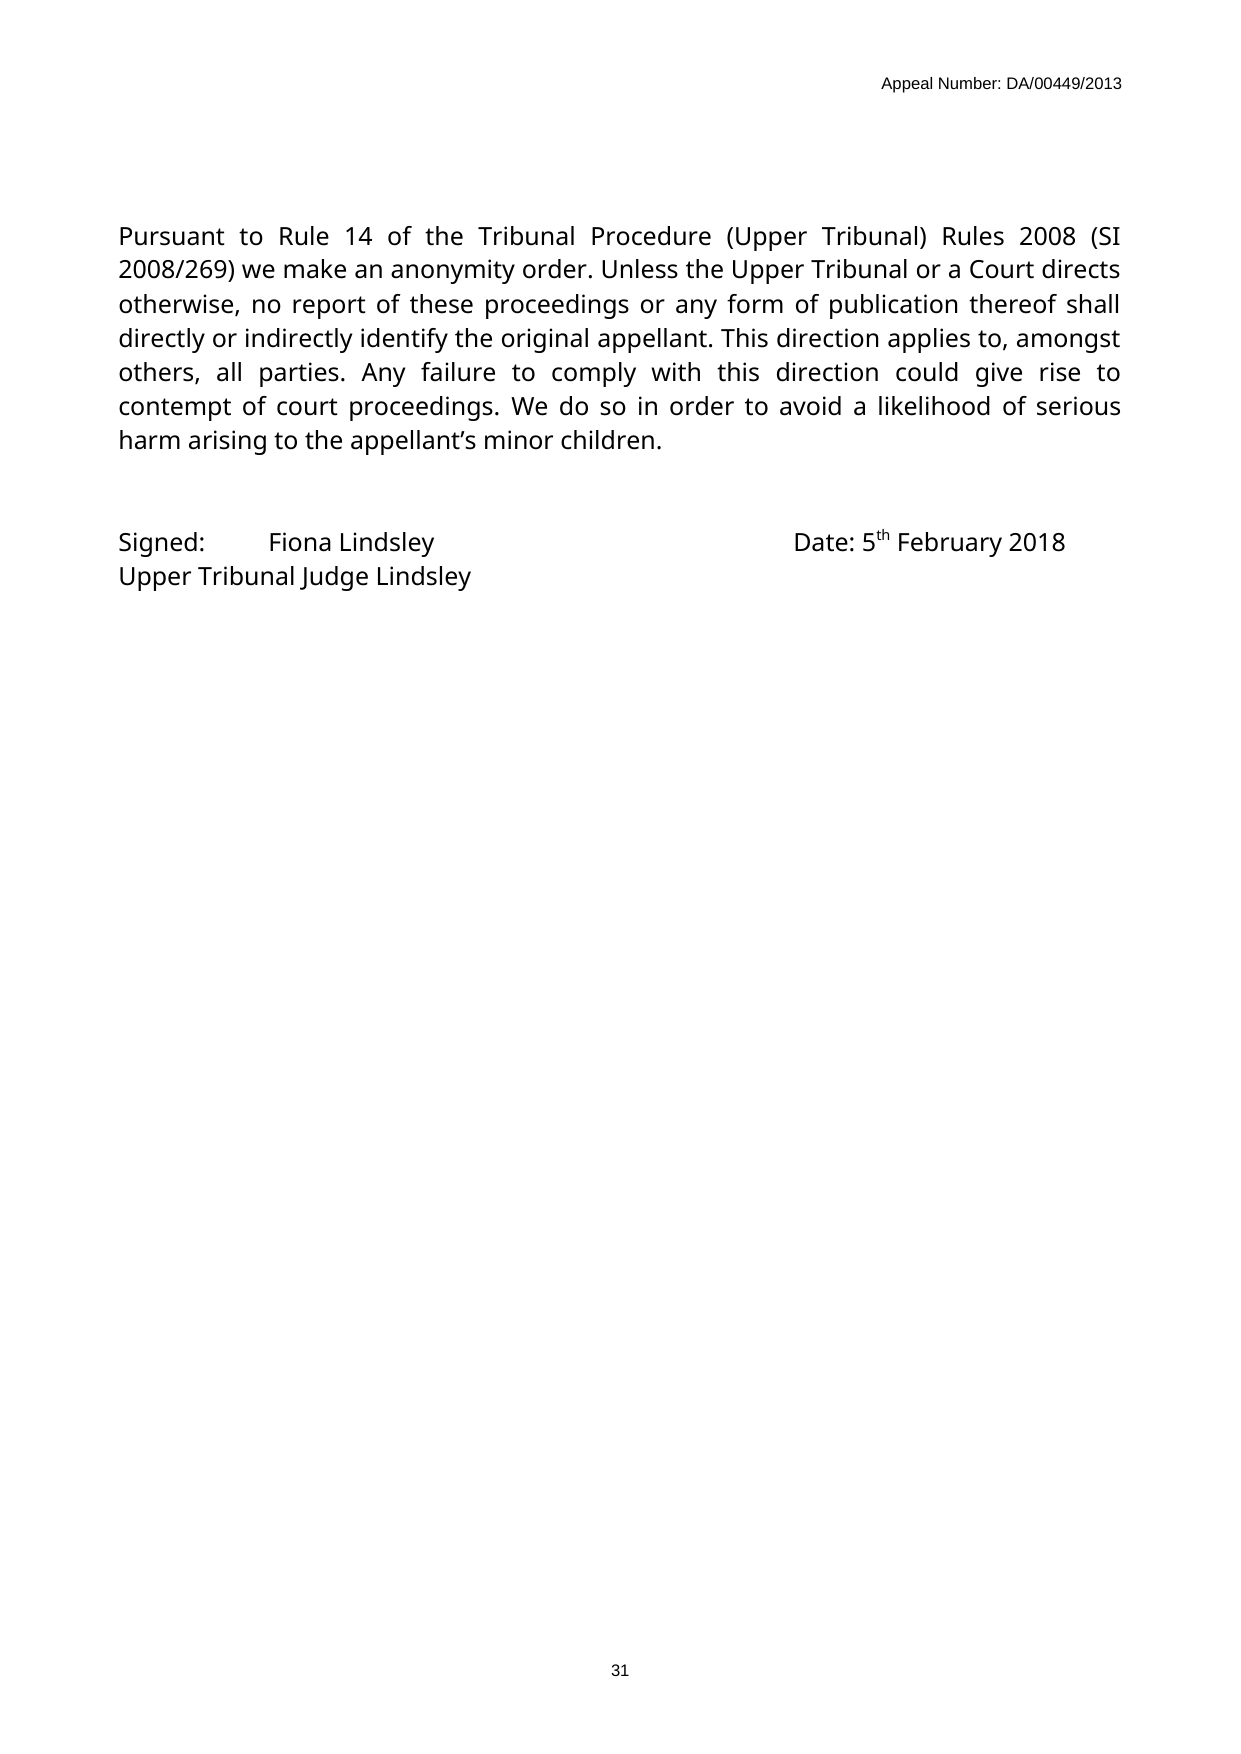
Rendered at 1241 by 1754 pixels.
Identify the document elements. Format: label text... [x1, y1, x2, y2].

text Pursuant to Rule 14 of the Tribunal Procedure (Upper Tribunal) Rules 2008 (SI 2008/269) we make an anonymity order. Unless the Upper Tribunal or a Court directs otherwise, no report of these proceedings or any form of publication thereof shall directly or indirectly identify the original appellant. This direction applies to, amongst others, all parties. Any failure to comply with this direction could give rise to contempt of court proceedings. We do so in order to avoid a likelihood of serious harm arising to the appellant’s minor children. [118, 218, 1122, 457]
text Upper Tribunal Judge Lindsley [118, 559, 1122, 593]
text Signed: Fiona Lindsley Date: 5th February 2018 [118, 525, 1122, 559]
